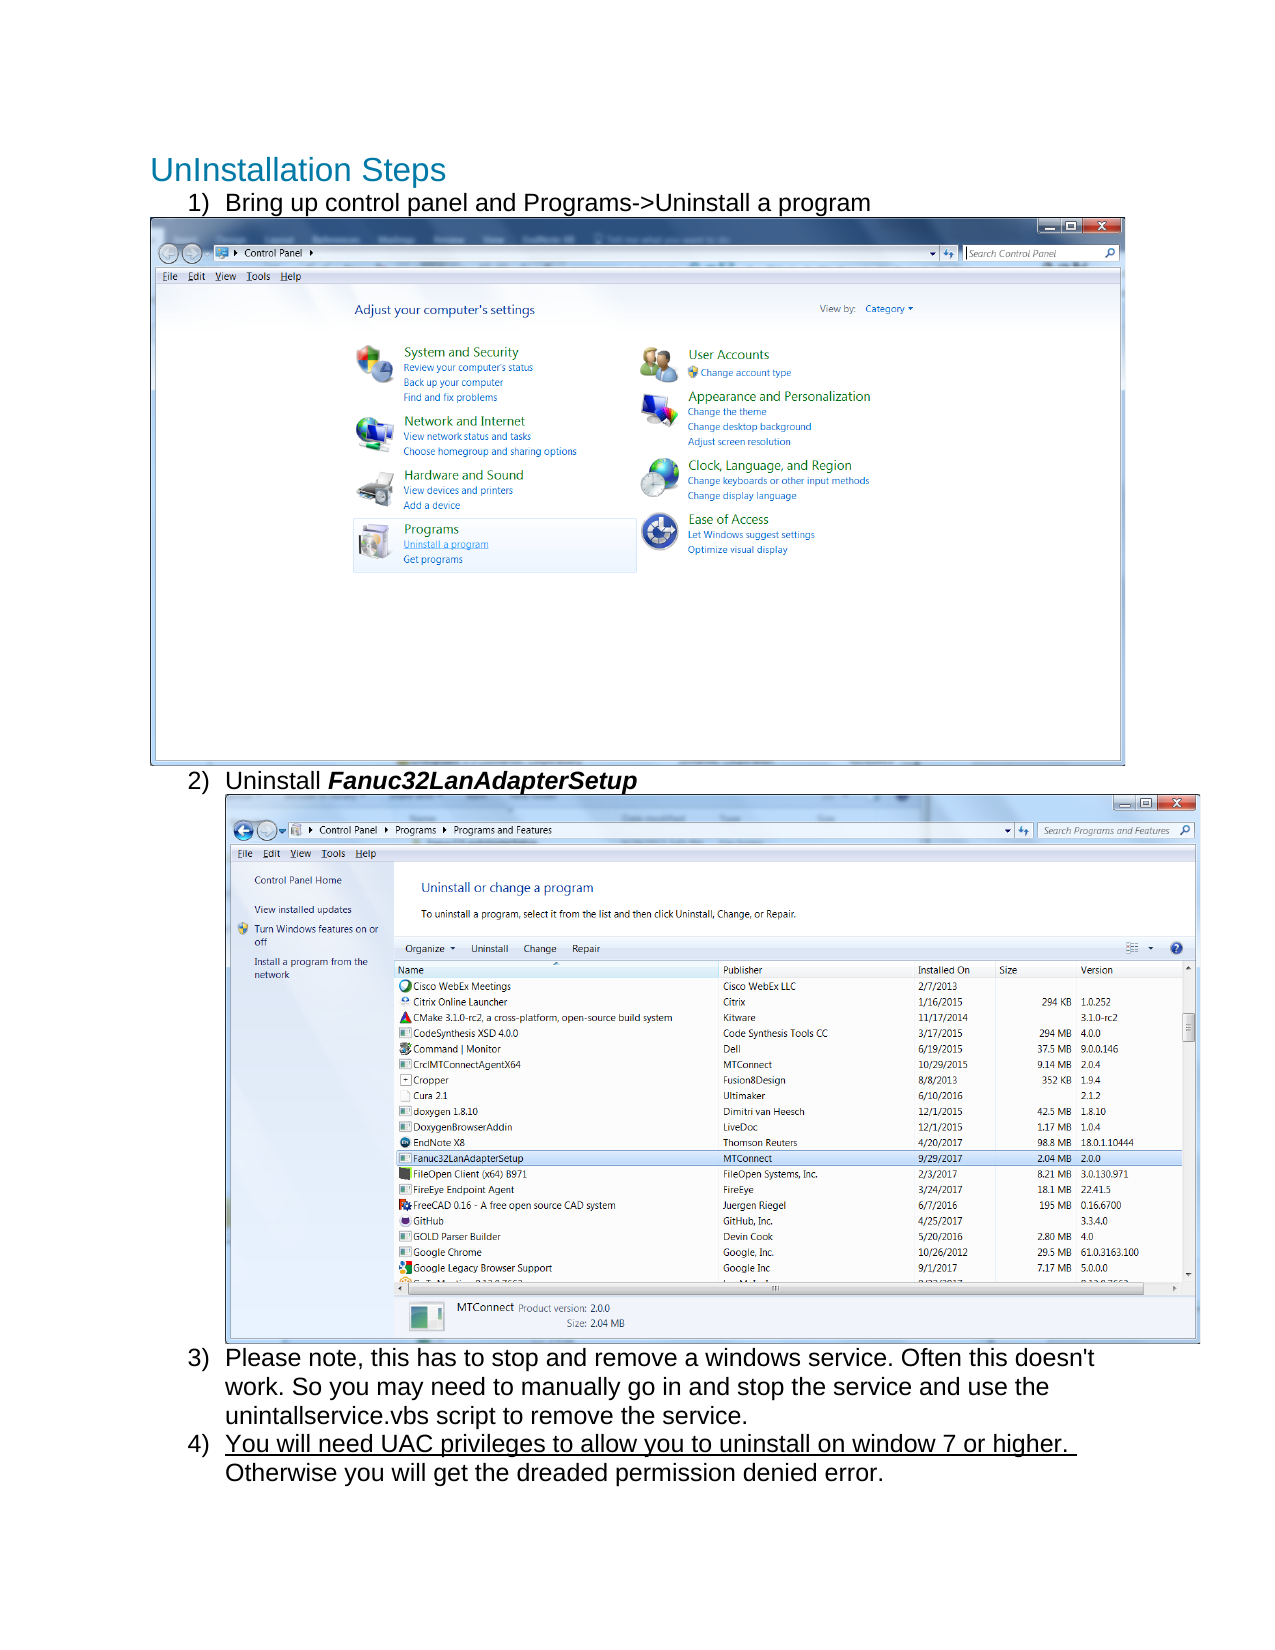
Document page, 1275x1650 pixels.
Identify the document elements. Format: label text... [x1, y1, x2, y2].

list Please note, this has to stop and remove a windows service. Often this doesn't work. So you may need to manually go in and stop the service and use the unintallservice.vbs script to remove the service. [187, 1343, 1125, 1429]
subtitle UnInstallation Steps [150, 150, 1125, 188]
list Bring up control panel and Programs->Uninstall a program [187, 188, 1125, 217]
list You will need UAC privileges to allow you to uninstall on window 7 or higher. Otherwise you will get the dreaded permission denied error. [187, 1429, 1125, 1487]
picture [150, 217, 1125, 766]
list Uninstall Fanuc32LanAdapterSetup [187, 766, 1125, 794]
picture [225, 794, 1200, 1344]
